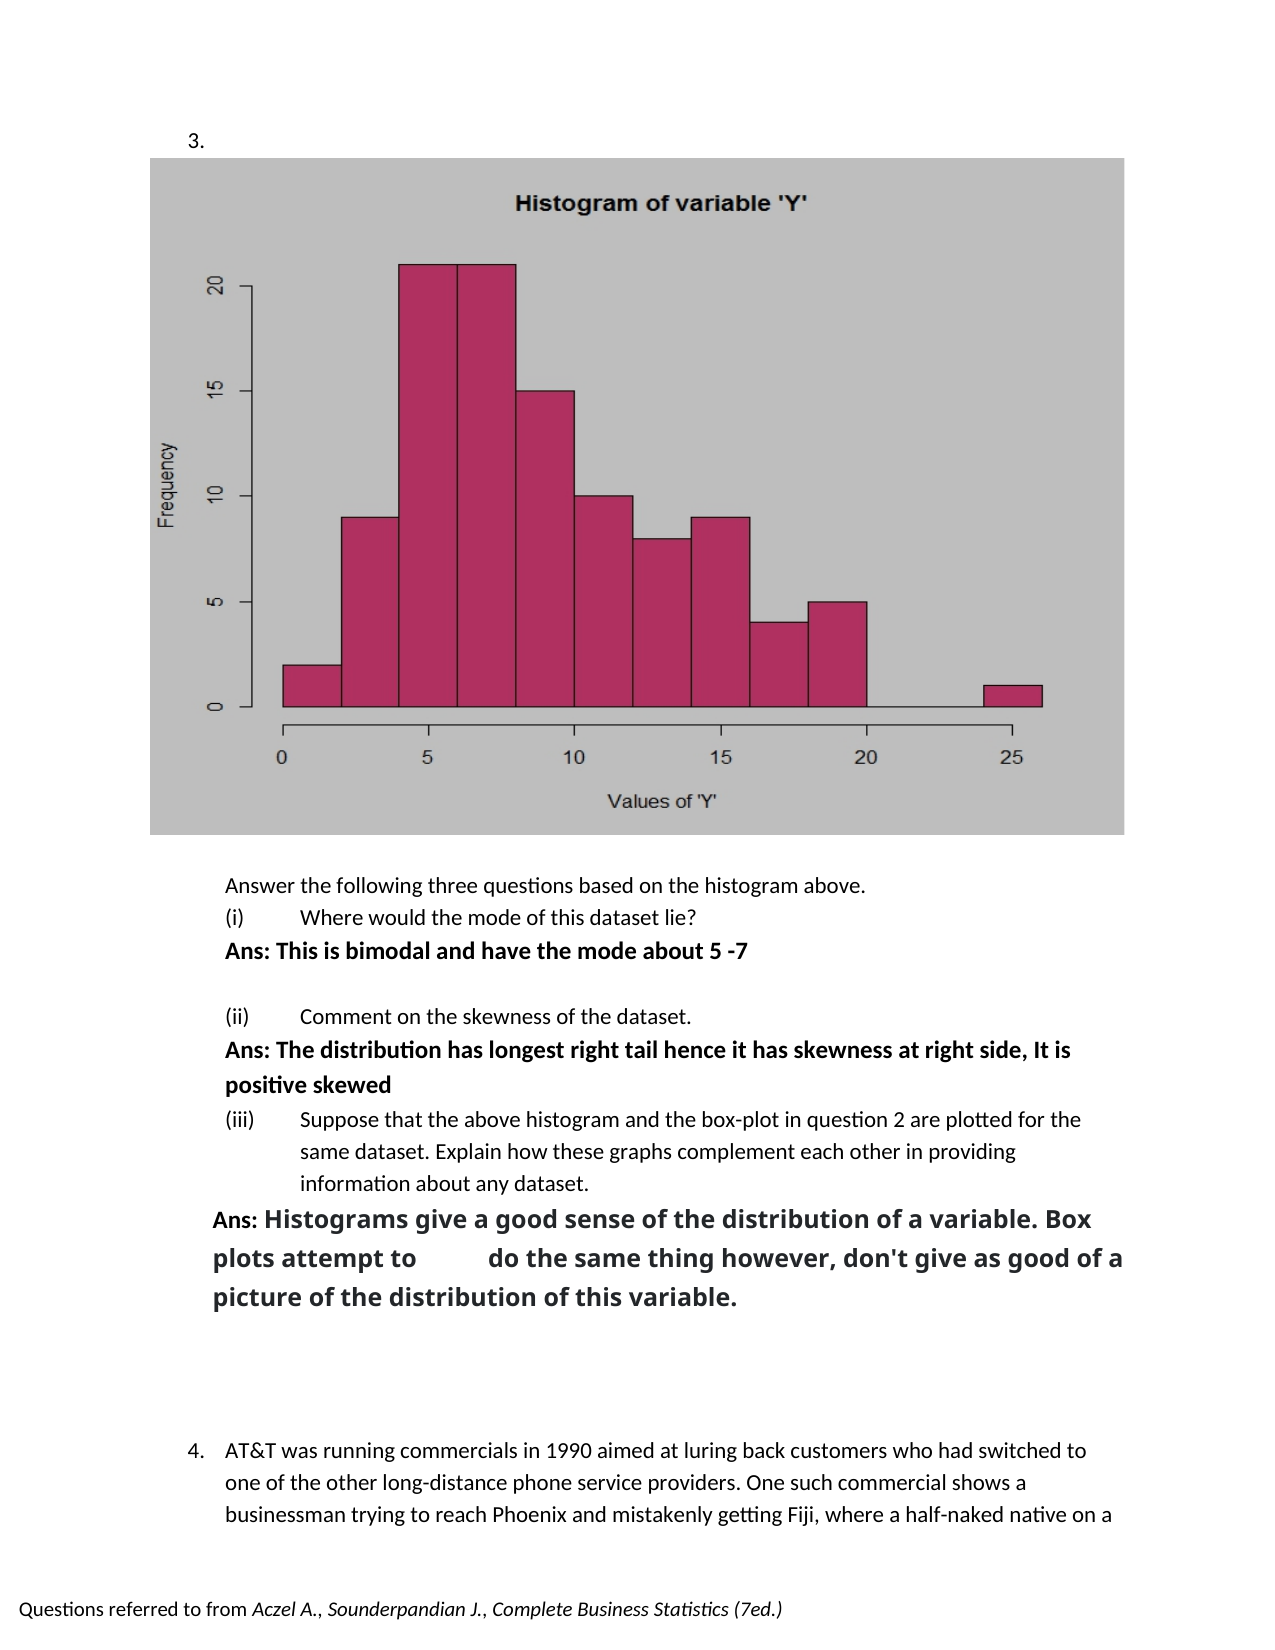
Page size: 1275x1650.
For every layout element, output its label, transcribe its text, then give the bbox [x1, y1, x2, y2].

text Ans: This is bimodal and have the mode about 5 -7 [225, 935, 1125, 966]
list Suppose that the above histogram and the box-plot in question 2 are plotted for the same dataset. Explain how these graphs complement each other in providing information about any dataset. [225, 1105, 1125, 1197]
picture [150, 158, 1125, 835]
list Comment on the skewness of the dataset. [225, 1002, 1125, 1031]
text Ans: The distribution has longest right tail hence it has skewness at right side, It is positive skewed [225, 1035, 1125, 1100]
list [187, 1436, 1125, 1528]
list Answer the following three questions based on the histogram above. [225, 871, 1125, 899]
text Ans: Histograms give a good sense of the distribution of a variable. Box plots attempt to do the same thing however, don't give as good of a picture of the distribution of this variable. [212, 1201, 1125, 1314]
list Where would the mode of this dataset lie? [225, 903, 1125, 931]
